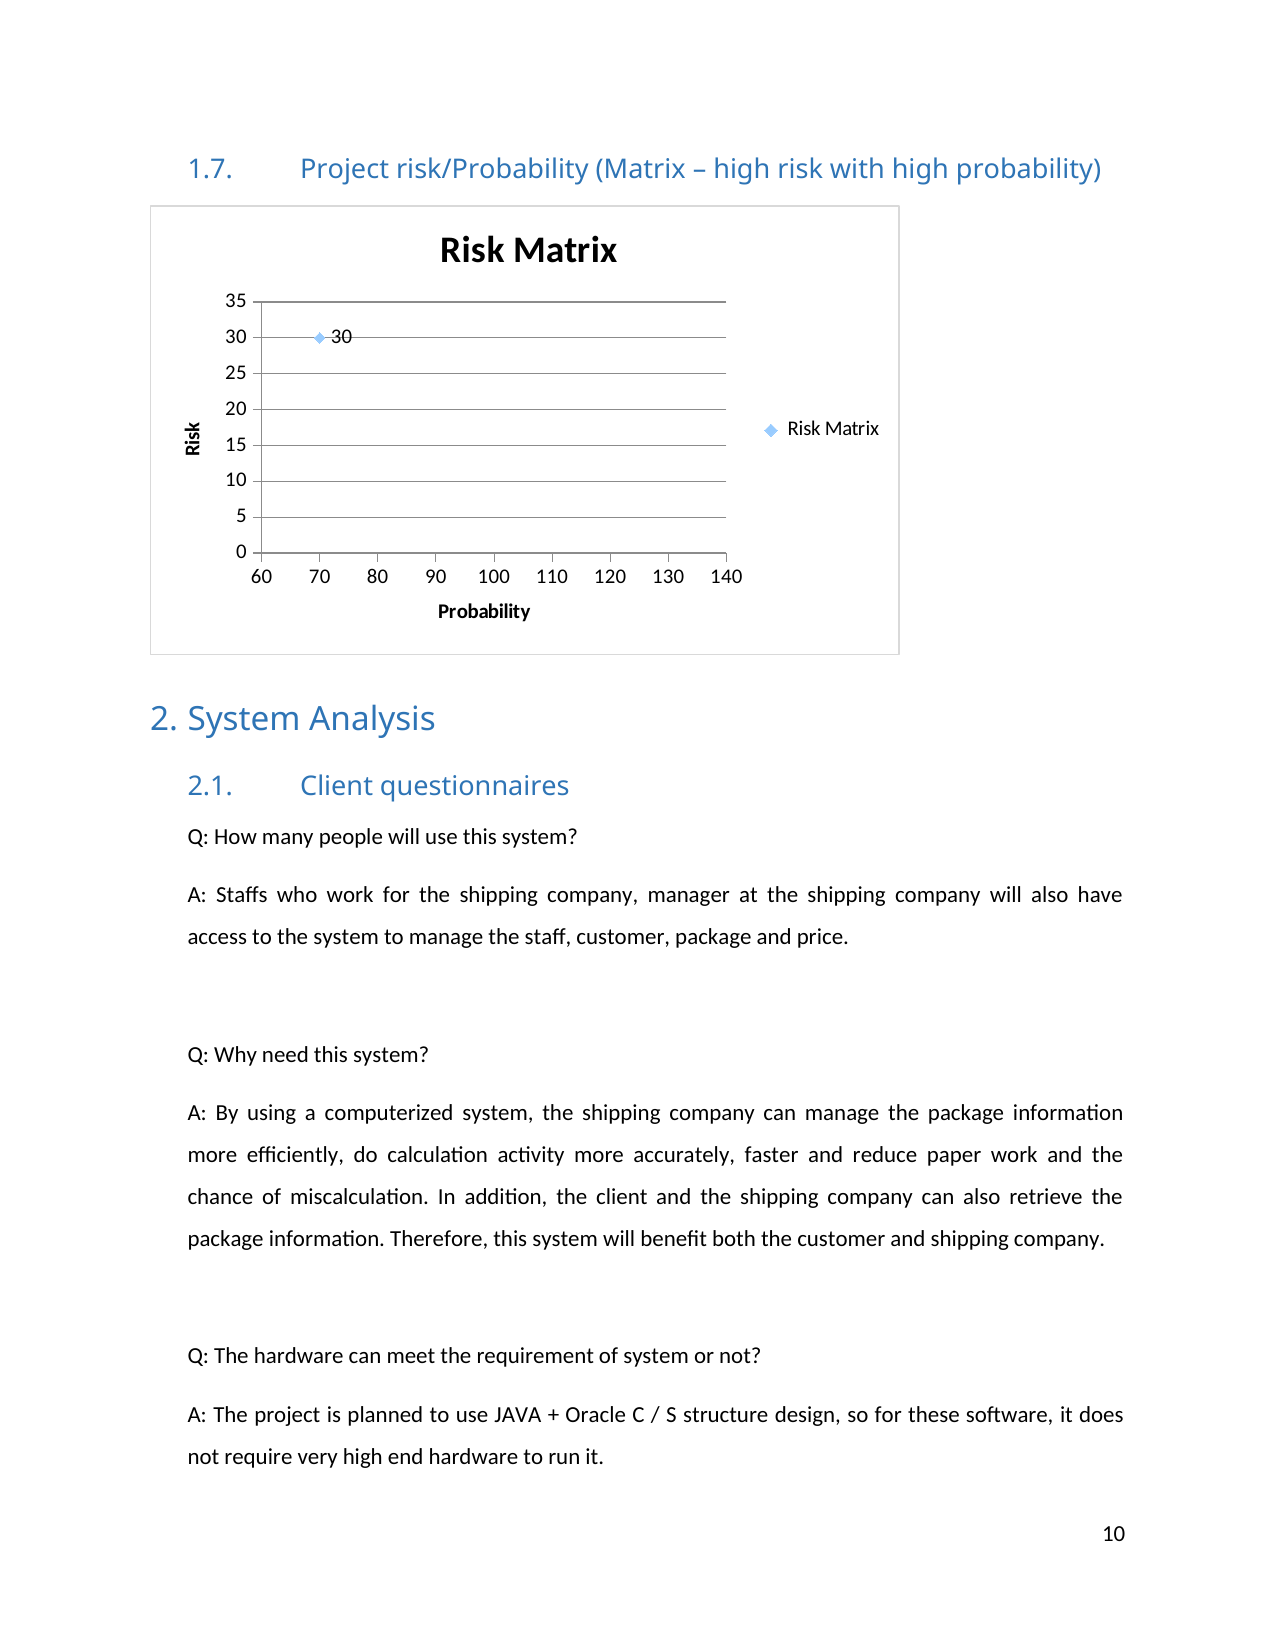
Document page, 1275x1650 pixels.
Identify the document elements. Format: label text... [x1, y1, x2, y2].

subtitle Client questionnaires [187, 767, 1125, 803]
text A: The project is planned to use JAVA + Oracle C / S structure design, so for these software, it does not require very high end hardware to run it. [187, 1400, 1125, 1470]
text Q: How many people will use this system? [187, 822, 1125, 850]
text Q: The hardware can meet the requirement of system or not? [187, 1342, 1125, 1370]
subtitle Project risk/Probability (Matrix – high risk with high probability) [187, 150, 1125, 187]
text A: Staffs who work for the shipping company, manager at the shipping company will also have access to the system to manage the staff, customer, package and price. [187, 881, 1125, 951]
text A: By using a computerized system, the shipping company can manage the package information more efficiently, do calculation activity more accurately, faster and reduce paper work and the chance of miscalculation. In addition, the client and the shipping company can also retrieve the package information. Therefore, this system will benefit both the customer and shipping company. [187, 1098, 1125, 1252]
subtitle System Analysis [150, 694, 1125, 740]
text Q: Why need this system? [187, 1040, 1125, 1068]
